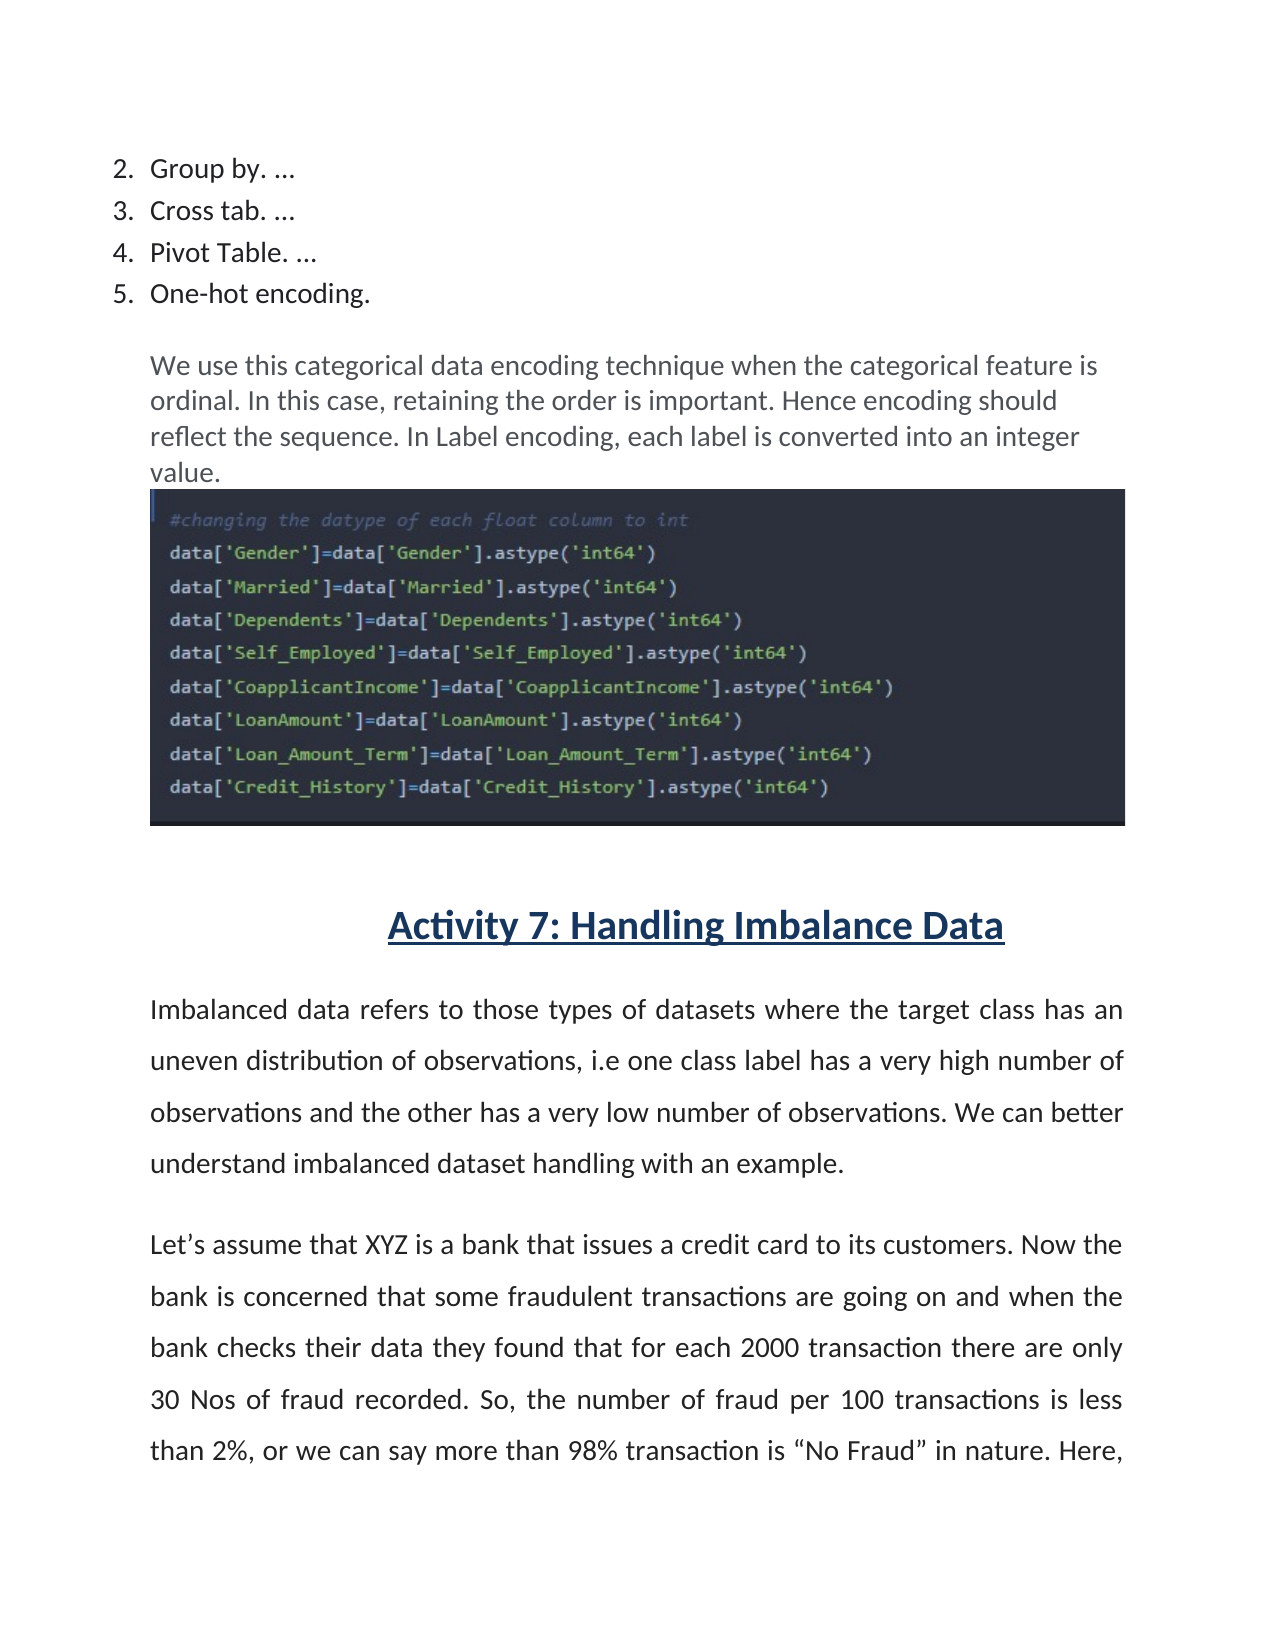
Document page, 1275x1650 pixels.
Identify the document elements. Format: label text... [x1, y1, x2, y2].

picture [150, 489, 1125, 826]
list Pivot Table. ... [112, 234, 1125, 269]
list Cross tab. ... [112, 192, 1125, 227]
text Imbalanced data refers to those types of datasets where the target class has an uneven distribution of observations, i.e one class label has a very high number of observations and the other has a very low number of observations. We can better understand imbalanced dataset handling with an example. [150, 975, 1125, 1181]
text Activity 7: Handling Imbalance Data [150, 899, 1125, 950]
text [150, 1210, 1125, 1468]
list Group by. ... [112, 150, 1125, 186]
